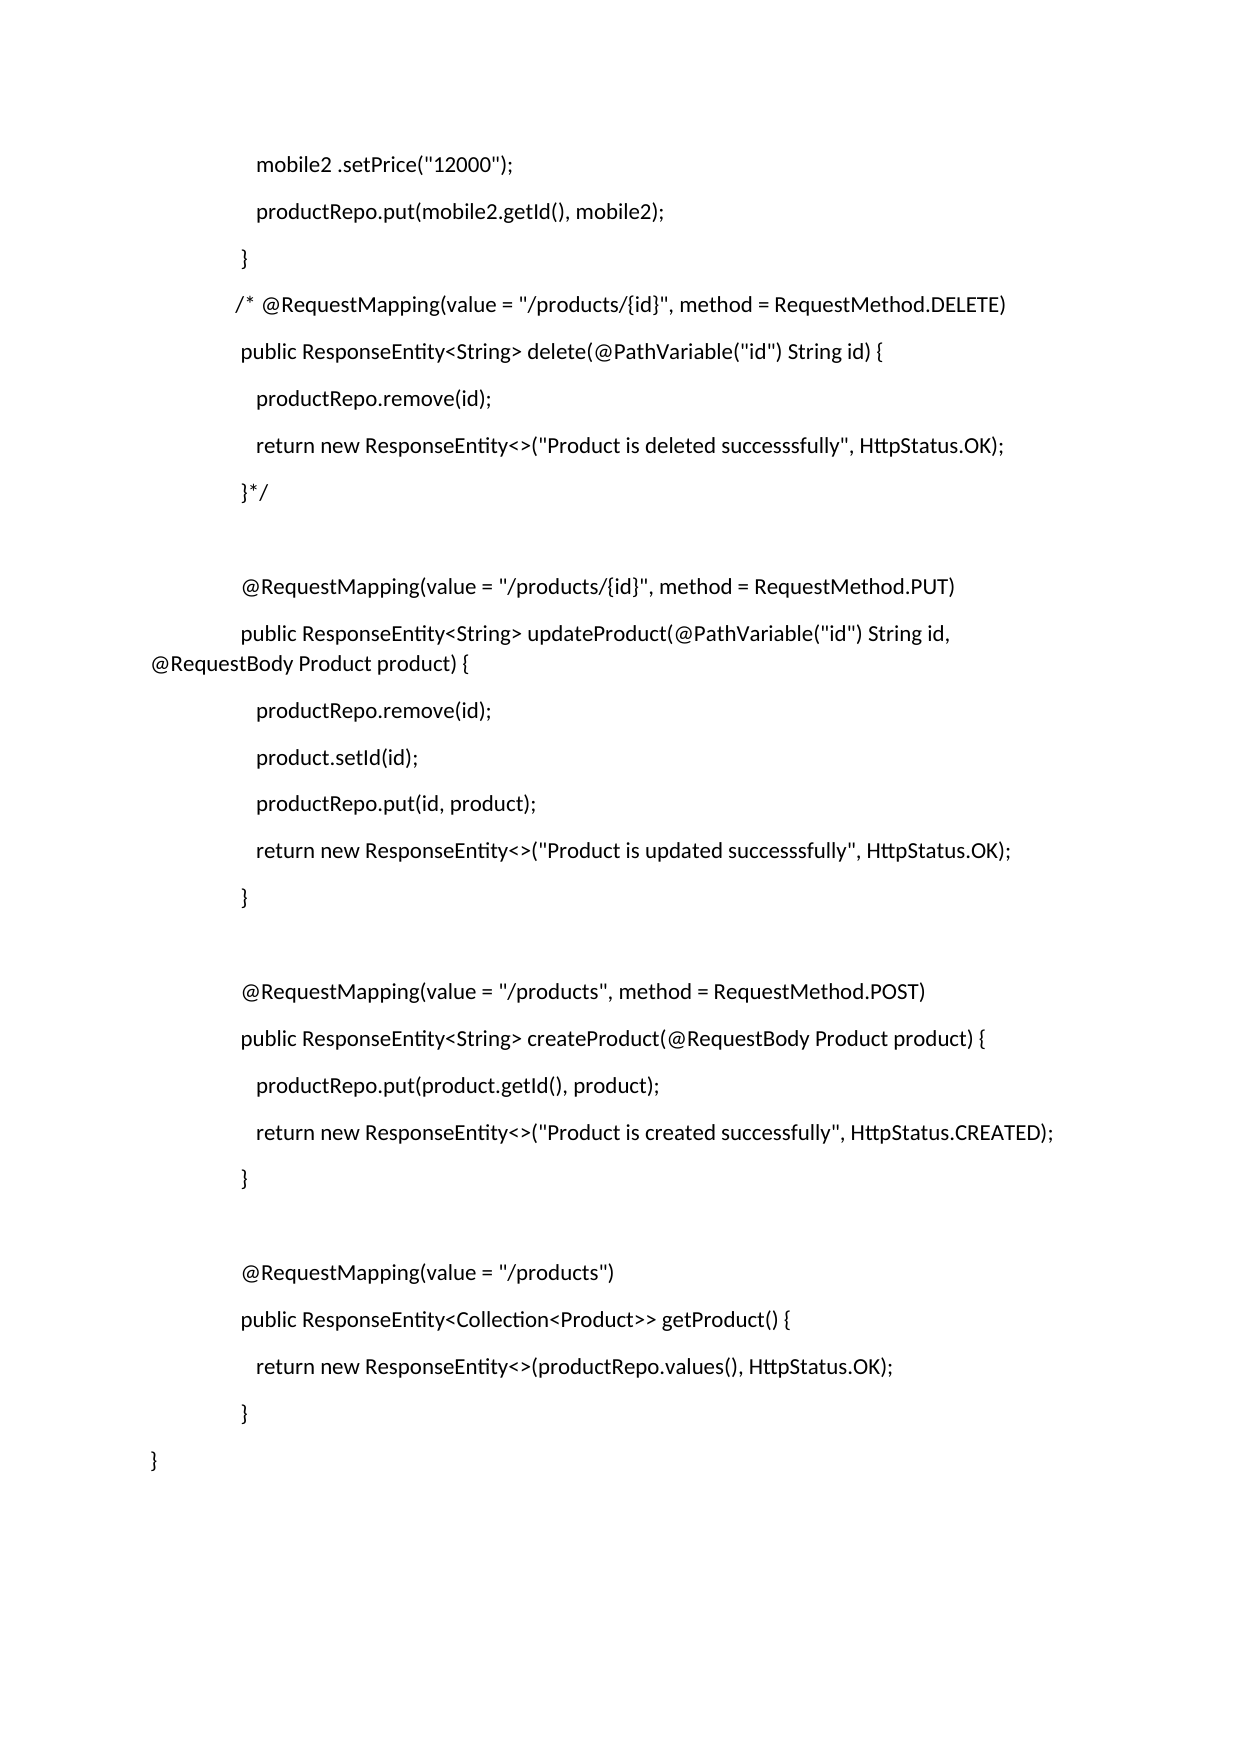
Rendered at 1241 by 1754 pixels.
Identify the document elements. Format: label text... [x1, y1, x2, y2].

text } [150, 1164, 1090, 1193]
text return new ResponseEntity<>("Product is created successfully", HttpStatus.CREATED); [150, 1118, 1090, 1146]
text productRepo.put(id, product); [150, 789, 1090, 818]
text mobile2 .setPrice("12000"); [150, 150, 1090, 178]
text } [150, 244, 1090, 272]
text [150, 197, 1090, 225]
text public ResponseEntity<String> updateProduct(@PathVariable("id") String id, @RequestBody Product product) { [150, 619, 1090, 677]
text public ResponseEntity<Collection<Product>> getProduct() { [150, 1305, 1090, 1333]
text productRepo.put(product.getId(), product); [150, 1071, 1090, 1099]
text return new ResponseEntity<>(productRepo.values(), HttpStatus.OK); [150, 1352, 1090, 1380]
text return new ResponseEntity<>("Product is deleted successsfully", HttpStatus.OK); [150, 431, 1090, 459]
text } [150, 1446, 1090, 1474]
text @RequestMapping(value = "/products") [150, 1258, 1090, 1286]
text productRepo.remove(id); [150, 384, 1090, 412]
text @RequestMapping(value = "/products/{id}", method = RequestMethod.PUT) [150, 572, 1090, 600]
text return new ResponseEntity<>("Product is updated successsfully", HttpStatus.OK); [150, 836, 1090, 864]
text } [150, 1399, 1090, 1427]
text @RequestMapping(value = "/products", method = RequestMethod.POST) [150, 977, 1090, 1005]
text }*/ [150, 478, 1090, 506]
text product.setId(id); [150, 743, 1090, 771]
text /* @RequestMapping(value = "/products/{id}", method = RequestMethod.DELETE) [150, 291, 1090, 319]
text productRepo.remove(id); [150, 696, 1090, 724]
text public ResponseEntity<String> delete(@PathVariable("id") String id) { [150, 337, 1090, 366]
text public ResponseEntity<String> createProduct(@RequestBody Product product) { [150, 1024, 1090, 1052]
text } [150, 883, 1090, 911]
